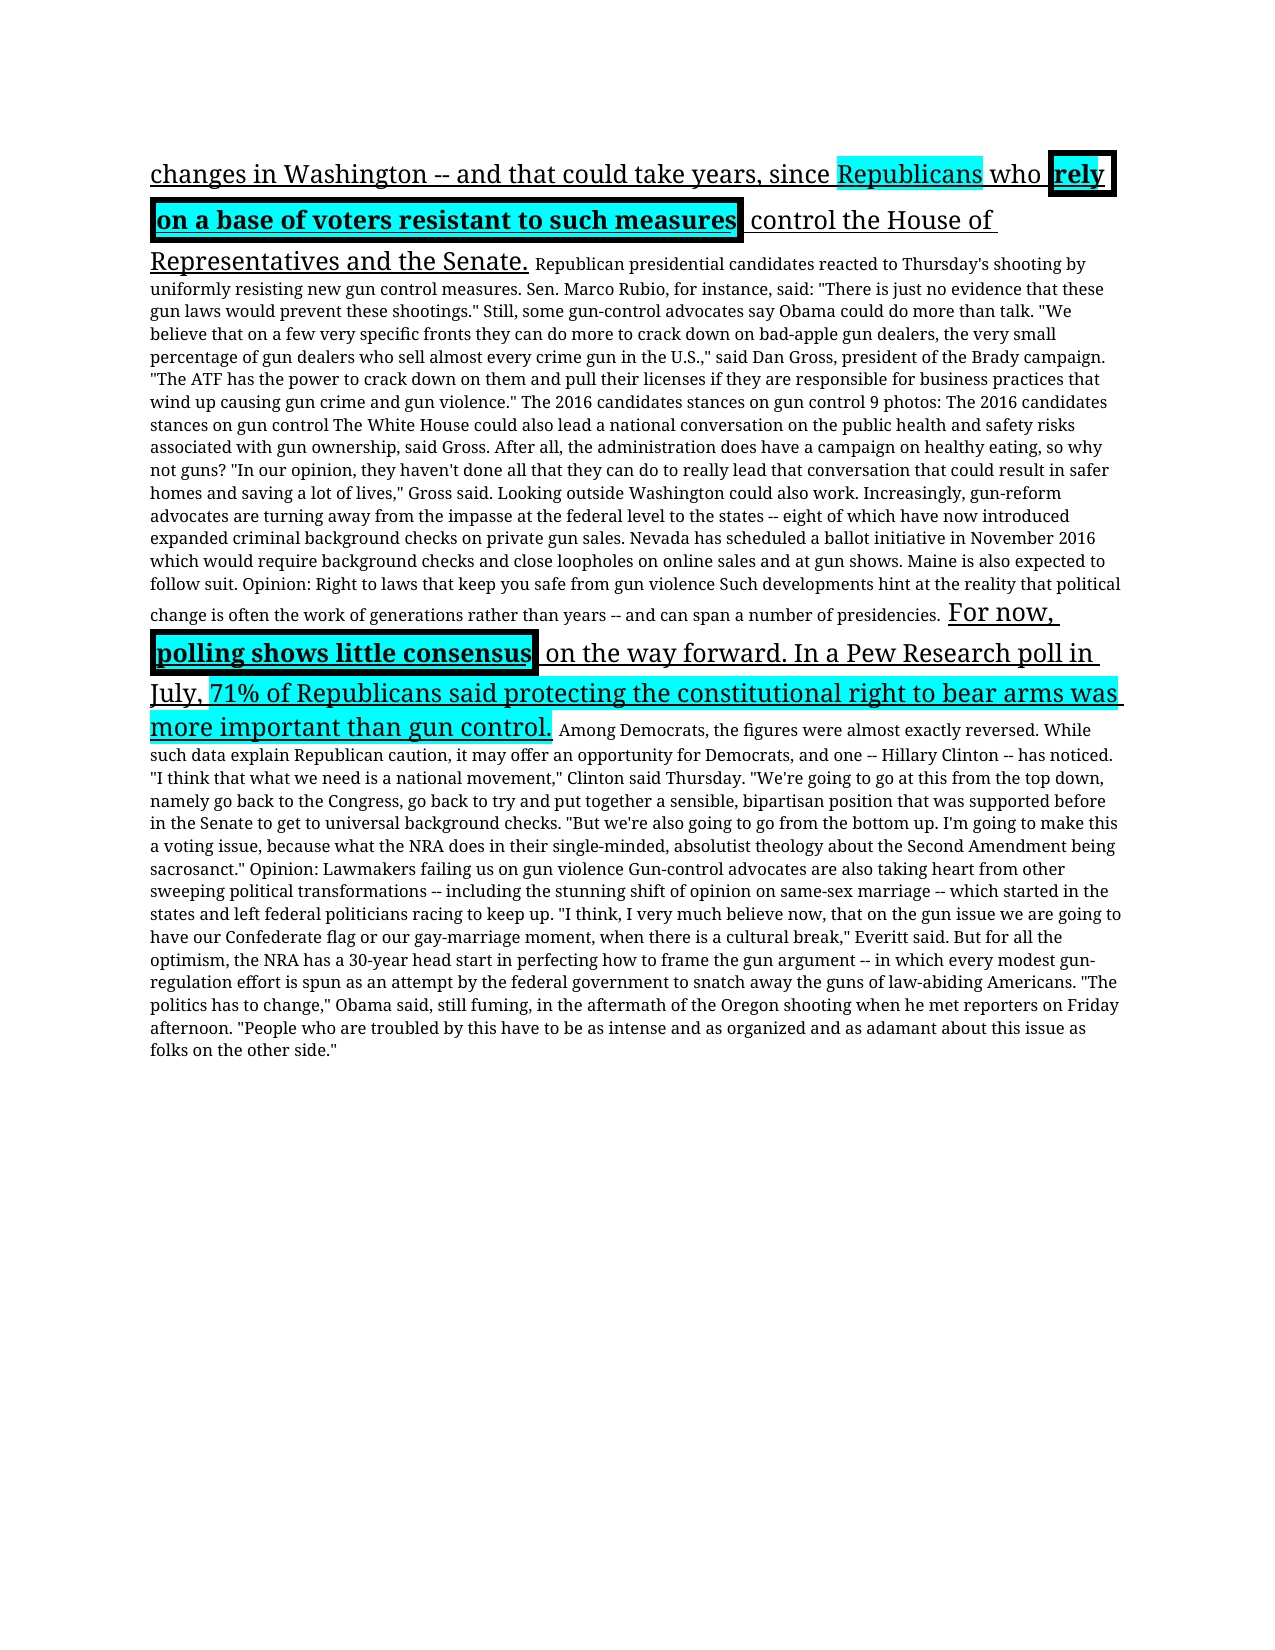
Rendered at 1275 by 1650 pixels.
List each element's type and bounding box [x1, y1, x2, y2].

text [150, 150, 1125, 1062]
